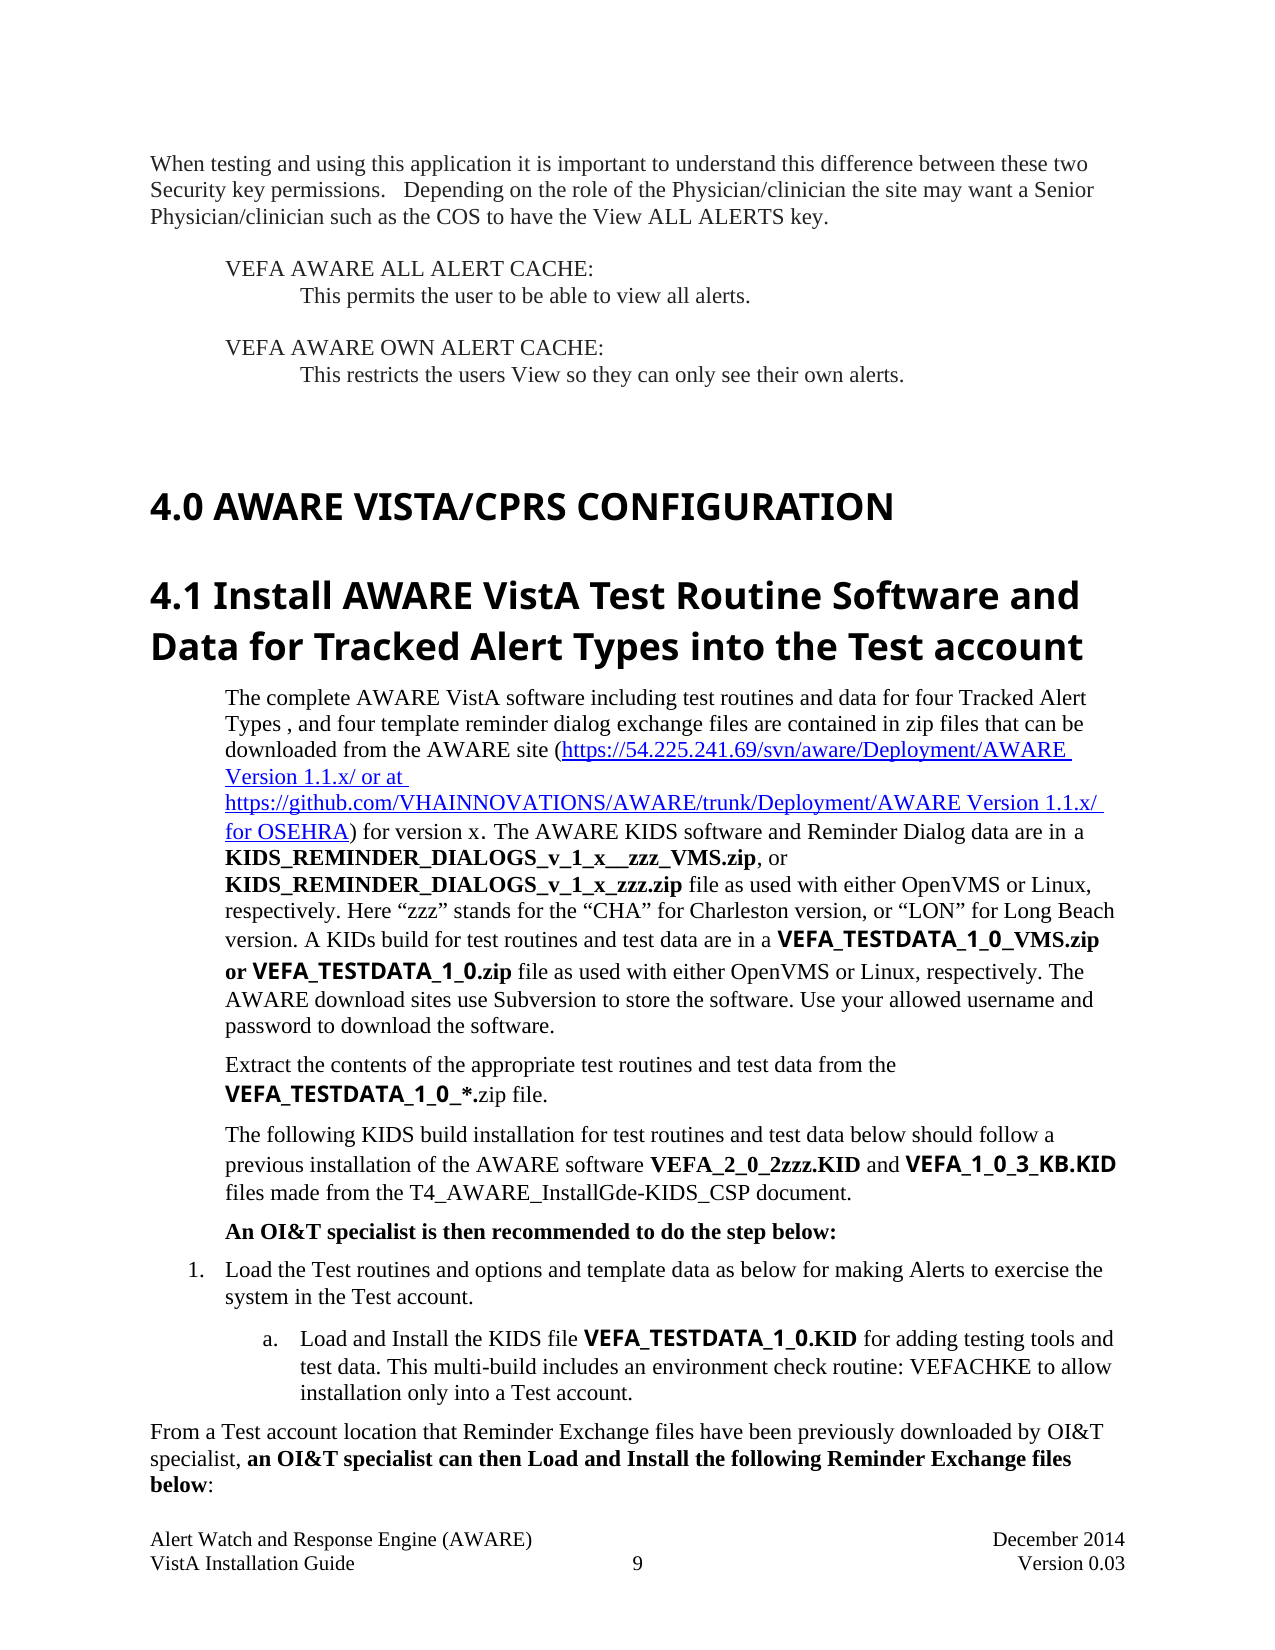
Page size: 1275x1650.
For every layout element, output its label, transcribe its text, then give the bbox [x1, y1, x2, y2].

subtitle 4.1 Install AWARE VistA Test Routine Software and Data for Tracked Alert Types into the Test account [150, 569, 1125, 671]
text Extract the contents of the appropriate test routines and test data from the VEFA_TESTDATA_1_0_*.zip file. [225, 1051, 1125, 1109]
text An OI&T specialist is then recommended to do the step below: [150, 1218, 1125, 1244]
text The complete AWARE VistA software including test routines and data for four Tracked Alert Types , and four template reminder dialog exchange files are contained in zip files that can be downloaded from the AWARE site (https://54.225.241.69/svn/aware/Deployment/AWARE Version 1.1.x/ or at https://github.com/VHAINNOVATIONS/AWARE/trunk/Deployment/AWARE Version 1.1.x/ for OSEHRA) for version x. The AWARE KIDS software and Reminder Dialog data are in a KIDS_REMINDER_DIALOGS_v_1_x__zzz_VMS.zip, or KIDS_REMINDER_DIALOGS_v_1_x_zzz.zip file as used with either OpenVMS or Linux, respectively. Here “zzz” stands for the “CHA” for Charleston version, or “LON” for Long Beach version. A KIDs build for test routines and test data are in a VEFA_TESTDATA_1_0_VMS.zip or VEFA_TESTDATA_1_0.zip file as used with either OpenVMS or Linux, respectively. The AWARE download sites use Subversion to store the software. Use your allowed username and password to download the software. [225, 684, 1125, 1039]
text VEFA AWARE ALL ALERT CACHE: [225, 255, 1125, 282]
subtitle 4.0 AWARE VISTA/CPRS CONFIGURATION [150, 481, 1125, 532]
text VEFA AWARE OWN ALERT CACHE: [225, 334, 1125, 361]
text When testing and using this application it is important to understand this difference between these two Security key permissions. Depending on the role of the Physician/clinician the site may want a Senior Physician/clinician such as the COS to have the View ALL ALERTS key. [150, 150, 1125, 229]
list Load the Test routines and options and template data as below for making Alerts to exercise the system in the Test account. [187, 1257, 1125, 1309]
text This restricts the users View so they can only see their own alerts. [300, 361, 1125, 387]
text The following KIDS build installation for test routines and test data below should follow a previous installation of the AWARE software VEFA_2_0_2zzz.KID and VEFA_1_0_3_KB.KID files made from the T4_AWARE_InstallGde-KIDS_CSP document. [225, 1121, 1125, 1205]
list Load and Install the KIDS file VEFA_TESTDATA_1_0.KID for adding testing tools and test data. This multi-build includes an environment check routine: VEFACHKE to allow installation only into a Test account. [262, 1322, 1125, 1406]
text From a Test account location that Reminder Exchange files have been previously downloaded by OI&T specialist, an OI&T specialist can then Load and Install the following Reminder Exchange files below: [150, 1418, 1125, 1497]
text This permits the user to be able to view all alerts. [300, 282, 1125, 308]
